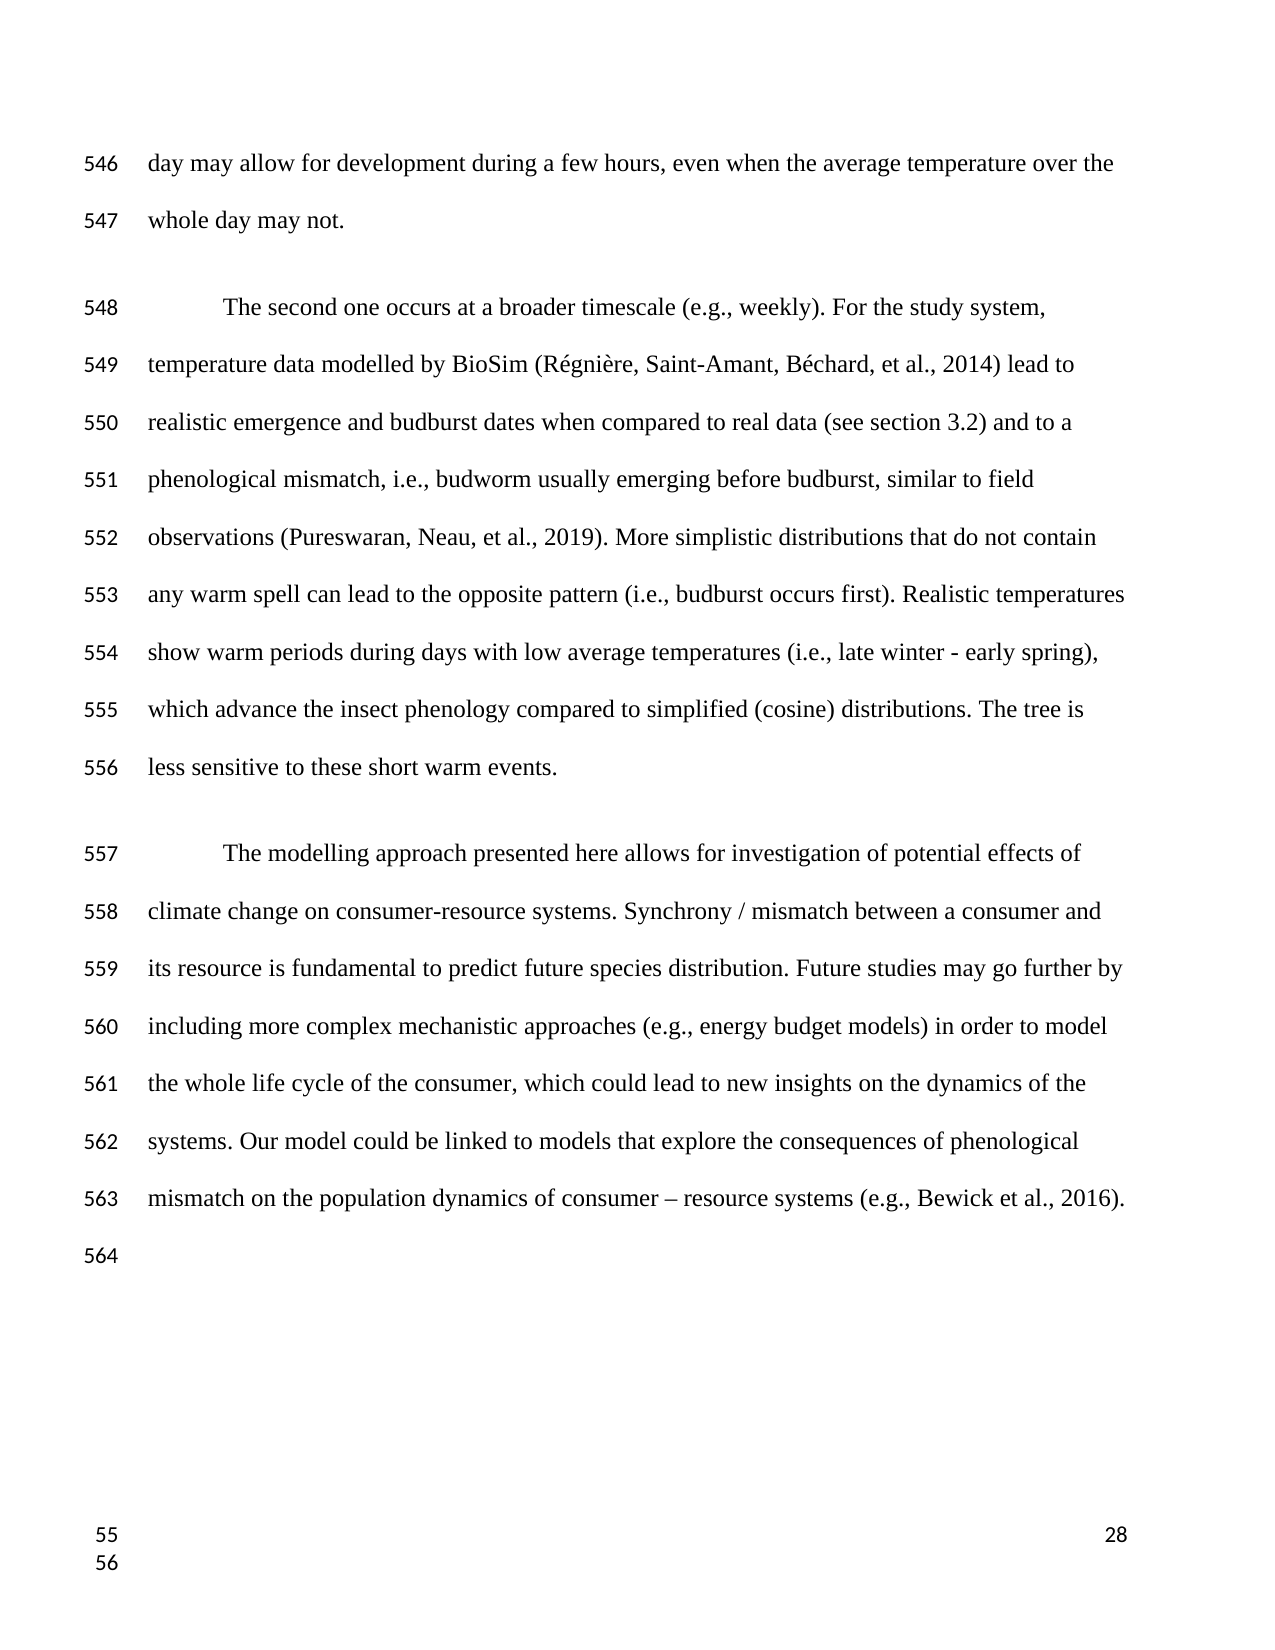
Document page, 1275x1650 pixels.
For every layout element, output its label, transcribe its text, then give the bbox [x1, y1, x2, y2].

text The second one occurs at a broader timescale (e.g., weekly). For the study system, temperature data modelled by BioSim (Régnière, Saint-Amant, Béchard, et al., 2014) lead to realistic emergence and budburst dates when compared to real data (see section 3.2) and to a phenological mismatch, i.e., budworm usually emerging before budburst, similar to field observations (Pureswaran, Neau, et al., 2019). More simplistic distributions that do not contain any warm spell can lead to the opposite pattern (i.e., budburst occurs first). Realistic temperatures show warm periods during days with low average temperatures (i.e., late winter - early spring), which advance the insect phenology compared to simplified (cosine) distributions. The tree is less sensitive to these short warm events. [148, 292, 1127, 781]
